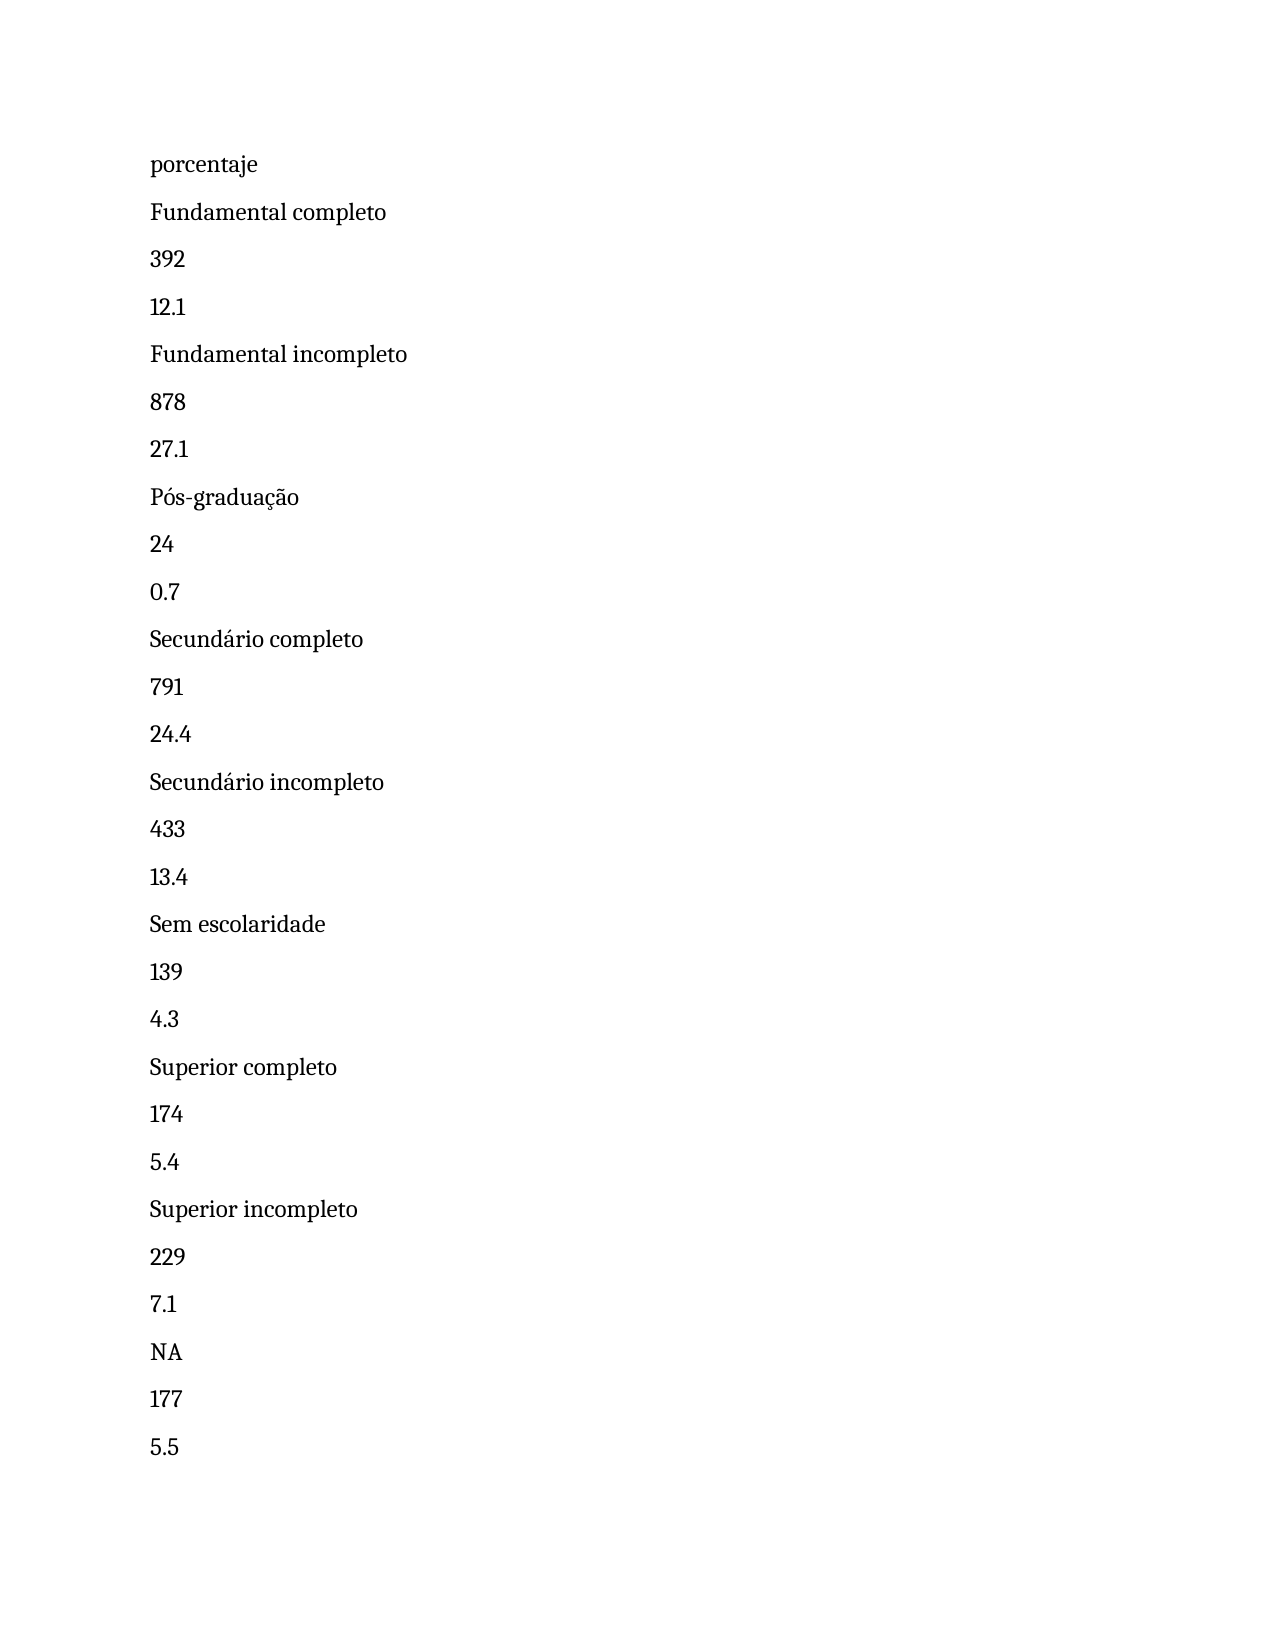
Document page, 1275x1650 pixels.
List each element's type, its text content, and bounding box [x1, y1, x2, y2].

text 27.1 [150, 435, 1125, 464]
text Sem escolaridade [150, 910, 1125, 939]
text 7.1 [150, 1290, 1125, 1319]
text Pós-graduação [150, 482, 1125, 511]
text 791 [150, 672, 1125, 701]
text 5.5 [150, 1432, 1125, 1461]
text 174 [150, 1100, 1125, 1129]
text 177 [150, 1385, 1125, 1414]
text 4.3 [150, 1005, 1125, 1034]
text 392 [150, 245, 1125, 274]
text Fundamental completo [150, 197, 1125, 226]
text Secundário incompleto [150, 767, 1125, 796]
text 12.1 [150, 292, 1125, 321]
text porcentaje [150, 150, 1125, 179]
text 229 [150, 1242, 1125, 1271]
text 24 [150, 530, 1125, 559]
text 13.4 [150, 862, 1125, 891]
text 0.7 [150, 577, 1125, 606]
text 24.4 [150, 720, 1125, 749]
text Superior completo [150, 1052, 1125, 1081]
text 433 [150, 815, 1125, 844]
text 878 [150, 387, 1125, 416]
text 5.4 [150, 1147, 1125, 1176]
text NA [150, 1337, 1125, 1366]
text Fundamental incompleto [150, 340, 1125, 369]
text Secundário completo [150, 625, 1125, 654]
text 139 [150, 957, 1125, 986]
text Superior incompleto [150, 1195, 1125, 1224]
